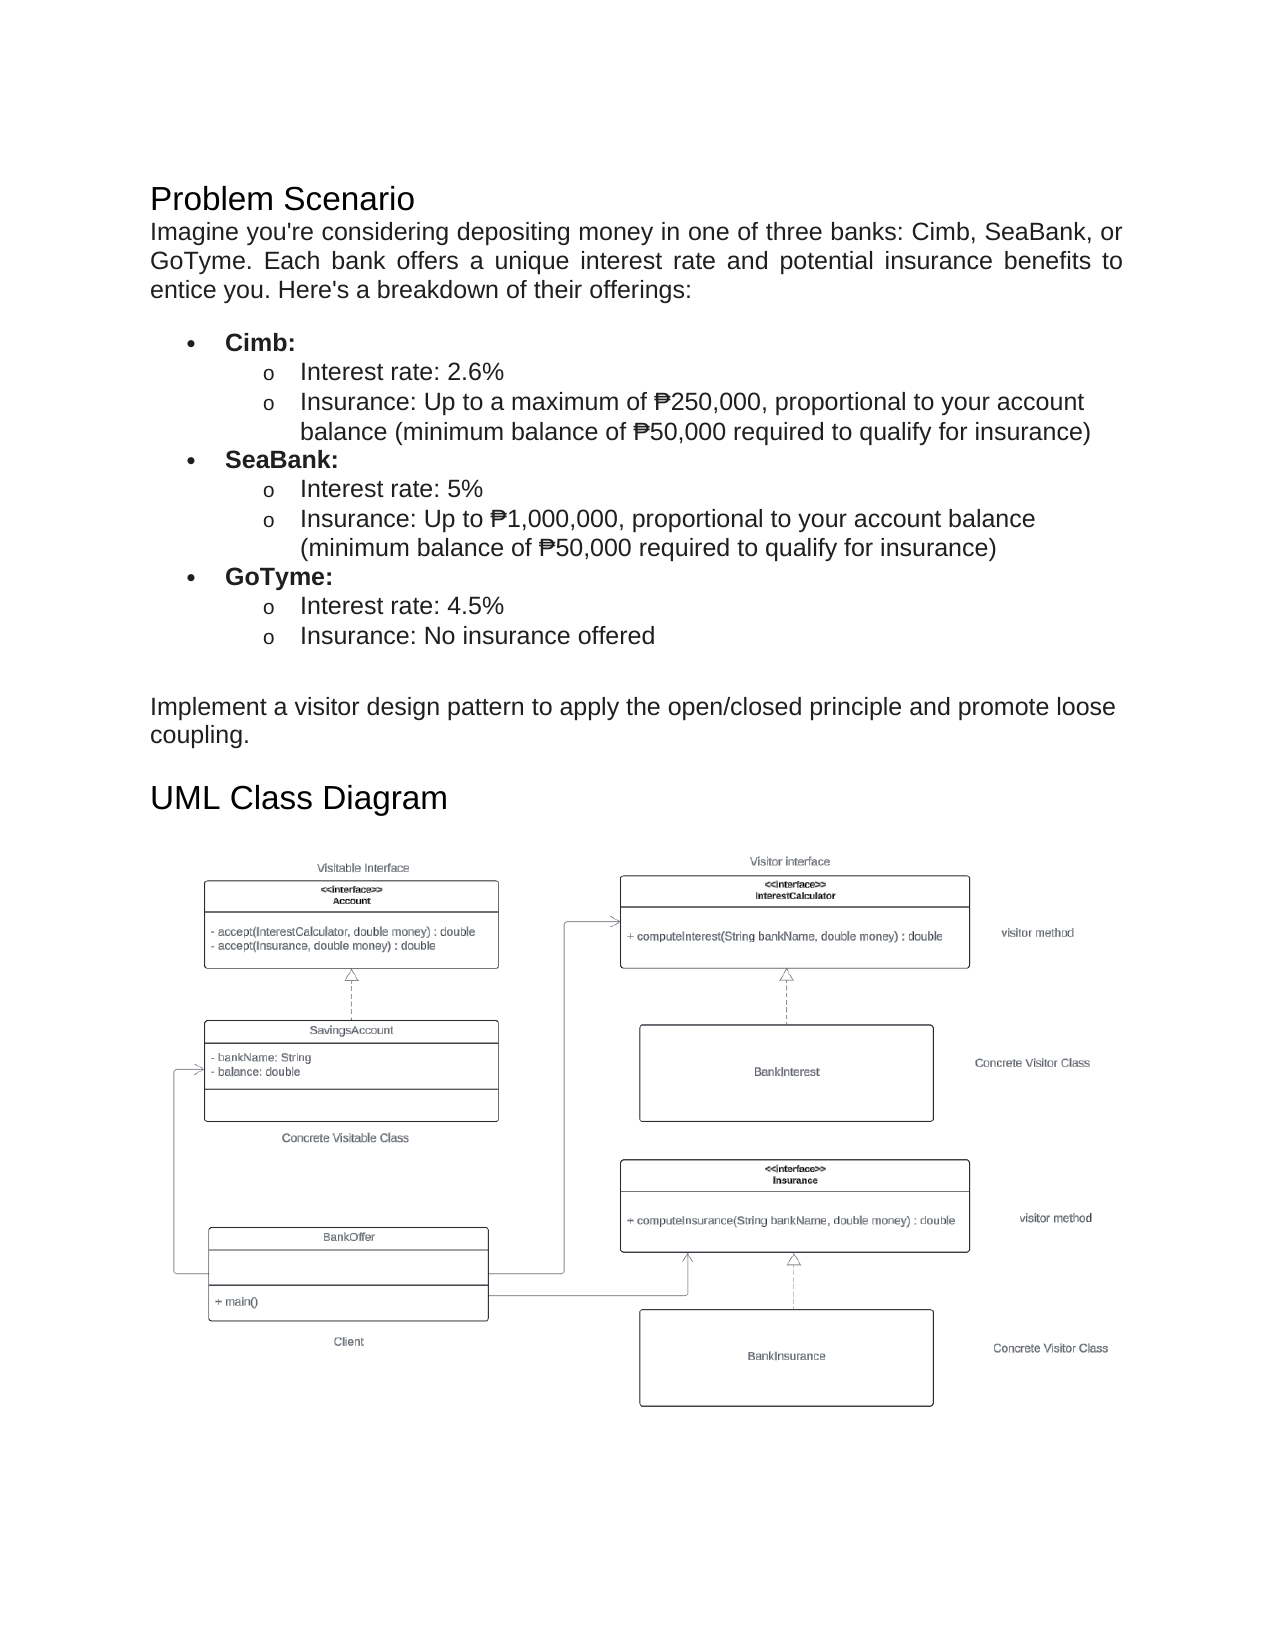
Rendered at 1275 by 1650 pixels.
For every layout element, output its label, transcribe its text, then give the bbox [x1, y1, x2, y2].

text Imagine you're considering depositing money in one of three banks: Cimb, SeaBank, or GoTyme. Each bank offers a unique interest rate and potential insurance benefits to entice you. Here's a breakdown of their offerings: [150, 217, 1125, 303]
text Problem Scenario [150, 179, 1125, 217]
list Insurance: Up to ₱1,000,000, proportional to your account balance (minimum balance of ₱50,000 required to qualify for insurance) [262, 504, 1125, 562]
text UML Class Diagram [150, 778, 1125, 816]
list GoTyme: [187, 562, 1125, 591]
list Interest rate: 2.6% [262, 357, 1125, 387]
list Cimb: [187, 328, 1125, 357]
list Insurance: Up to a maximum of ₱250,000, proportional to your account balance (minimum balance of ₱50,000 required to qualify for insurance) [262, 387, 1125, 445]
list Interest rate: 4.5% [262, 591, 1125, 621]
list Insurance: No insurance offered [262, 621, 1125, 650]
picture [150, 845, 1125, 1419]
list SeaBank: [187, 445, 1125, 474]
list Interest rate: 5% [262, 474, 1125, 504]
text Implement a visitor design pattern to apply the open/closed principle and promote loose coupling. [150, 692, 1125, 749]
